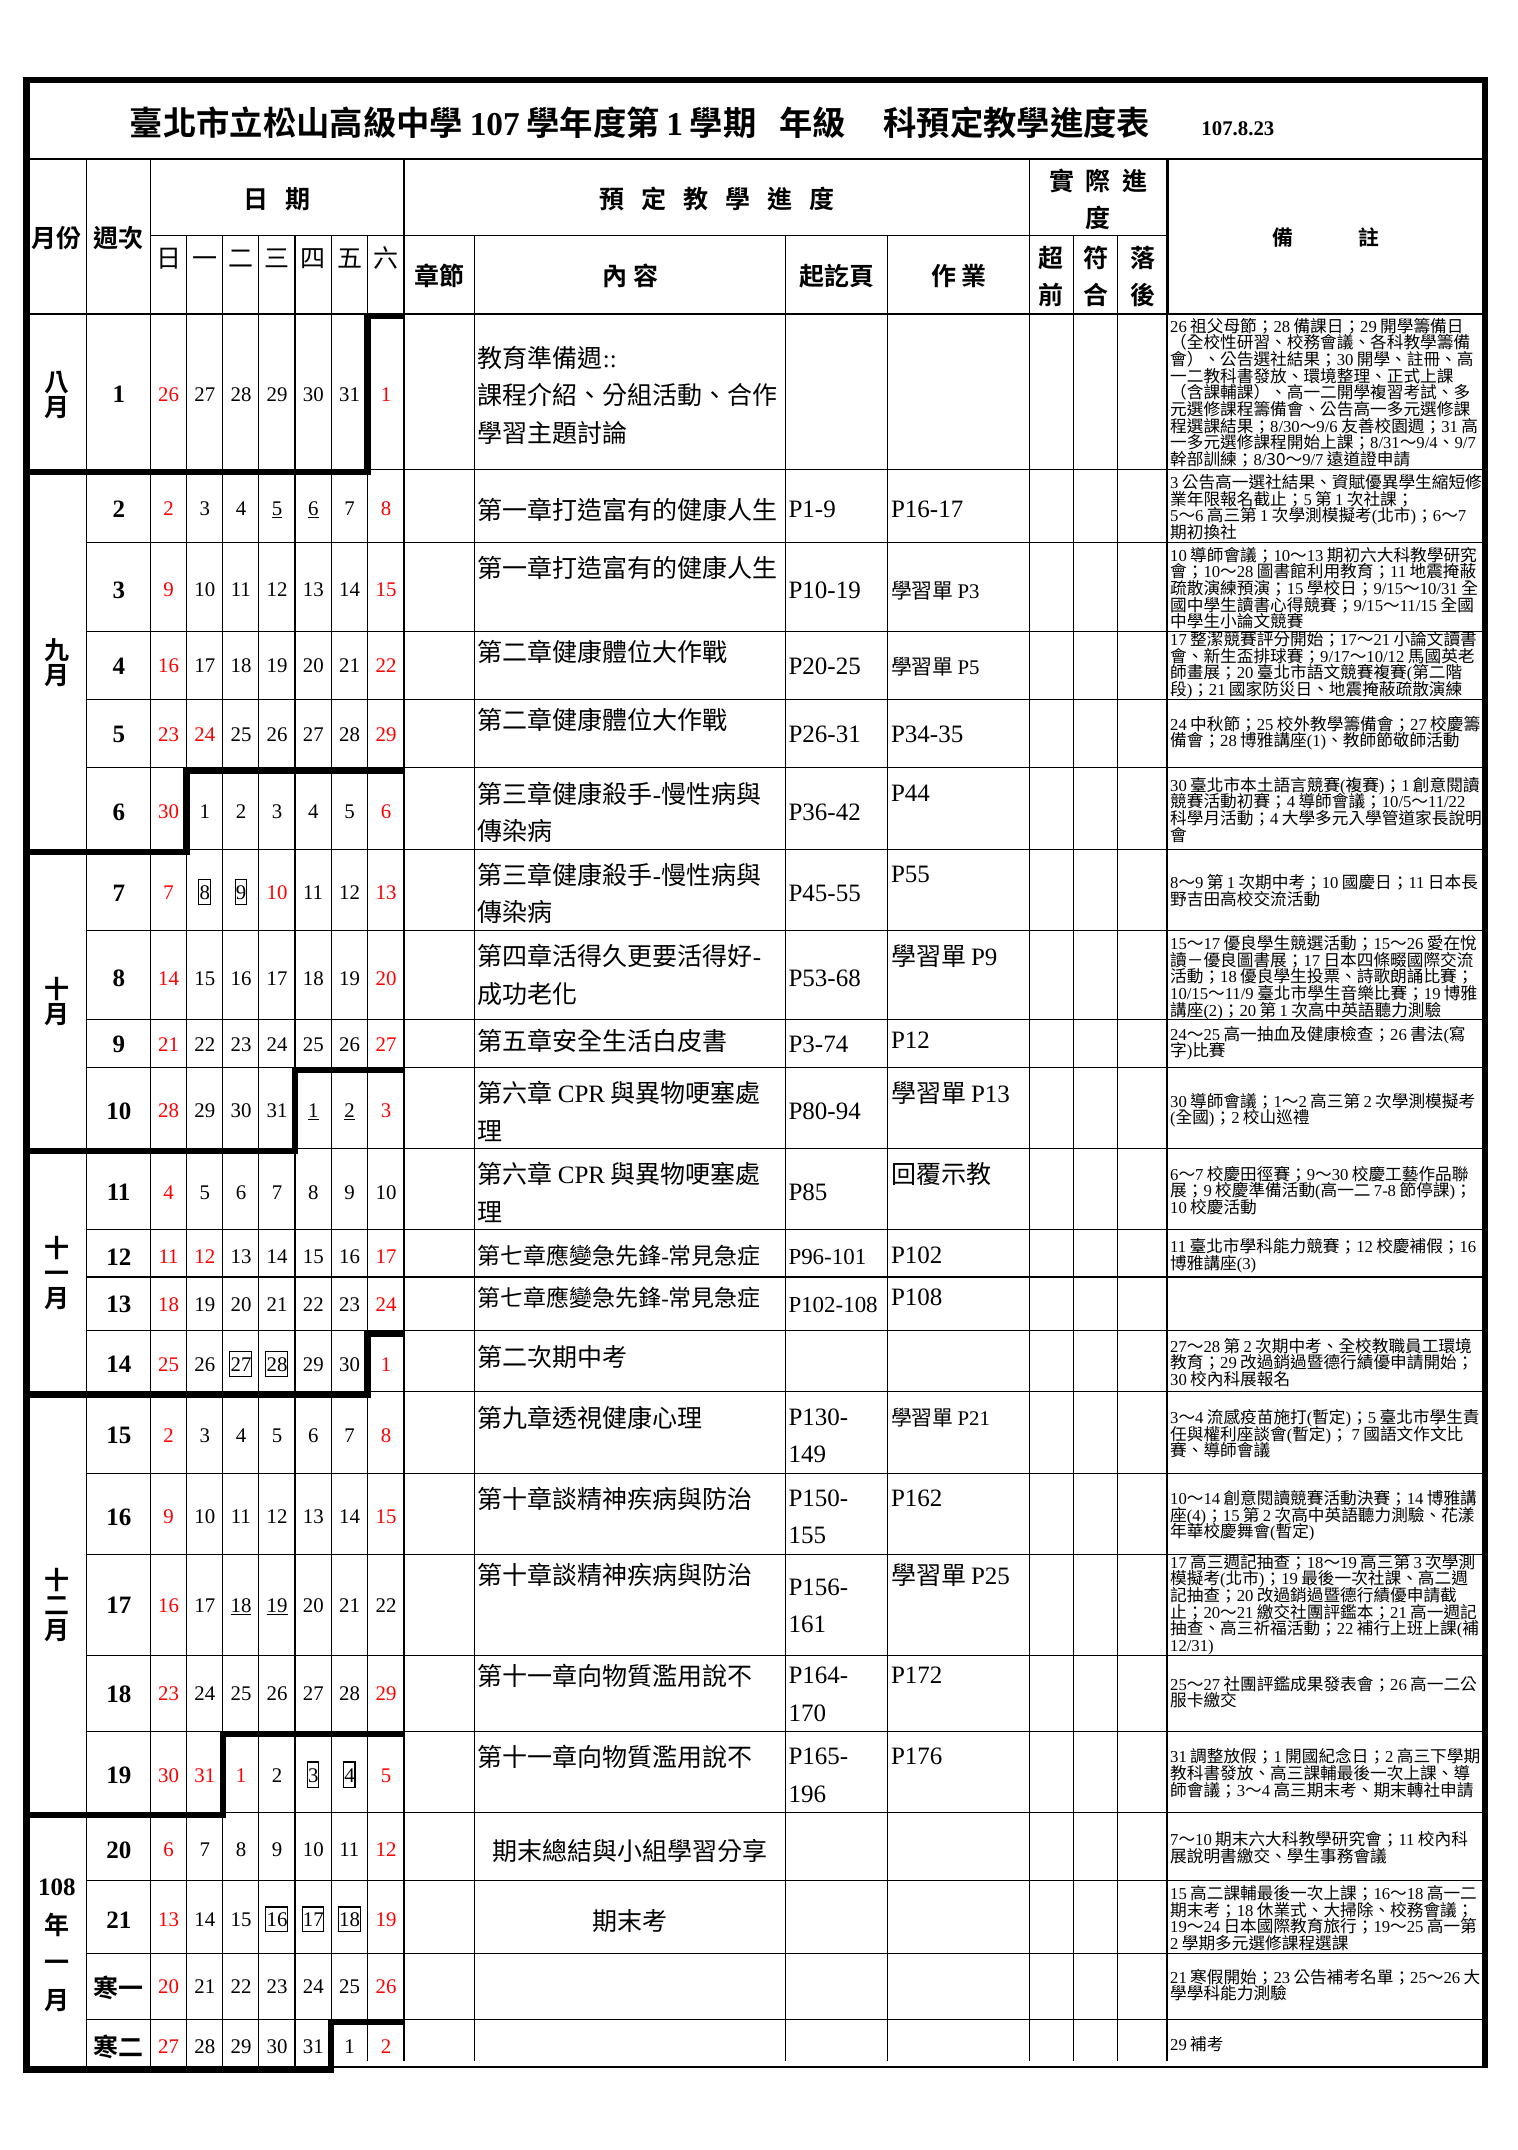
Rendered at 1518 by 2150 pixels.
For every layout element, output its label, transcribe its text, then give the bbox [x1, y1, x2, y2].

table_cell 24 [368, 1278, 403, 1330]
table_cell 6 [296, 475, 331, 542]
table_cell P176 [888, 1732, 1029, 1812]
table_cell 17 [259, 931, 294, 1019]
table_cell 8 [296, 1149, 331, 1229]
table_cell [1074, 1230, 1117, 1276]
table_cell P45-55 [786, 850, 887, 930]
table_cell 16 [259, 1881, 294, 1953]
table_cell 28 [259, 1331, 294, 1391]
table_cell [1074, 315, 1117, 469]
table_cell 10 [259, 850, 294, 930]
table_cell 6 [296, 1398, 331, 1472]
table_cell [1118, 1392, 1166, 1472]
table_cell 28 [223, 315, 258, 469]
table_cell 1 [226, 1737, 258, 1812]
table_cell 7 [259, 1154, 294, 1229]
table_cell P150-155 [786, 1474, 887, 1554]
table_cell 31 [259, 1068, 292, 1148]
table_cell 10 [87, 1068, 150, 1148]
table_cell [405, 632, 474, 699]
table_cell [1030, 1474, 1073, 1554]
table_cell P102-108 [786, 1278, 887, 1330]
table_cell 7～10期末六大科教學研究會；11校內科展說明書繳交、學生事務會議 [1168, 1813, 1482, 1880]
table_cell [1118, 1230, 1166, 1276]
table_cell [1118, 1813, 1166, 1880]
table_cell [1030, 1278, 1073, 1330]
table_cell 26 [259, 1656, 294, 1731]
table_cell [1074, 1474, 1117, 1554]
table_cell 10導師會議；10～13期初六大科教學研究會；10～28圖書館利用教育；11地震掩蔽疏散演練預演；15學校日；9/15～10/31全國中學生讀書心得競賽；9/15～11/15全國中學生小論文競賽 [1168, 543, 1482, 631]
table_cell 9 [151, 1474, 186, 1554]
table_cell P16-17 [888, 470, 1029, 542]
table_cell 1 [190, 774, 222, 848]
table_cell [1074, 1732, 1117, 1812]
table_cell 3 [87, 543, 150, 631]
table_cell 18 [296, 931, 331, 1019]
table_cell 27 [151, 2020, 186, 2066]
table_cell P36-42 [786, 768, 887, 848]
table_cell 8～9第1次期中考；10國慶日；11日本長野吉田高校交流活動 [1168, 850, 1482, 930]
table_cell 19 [259, 632, 294, 699]
table_cell P26-31 [786, 700, 887, 767]
table_cell 15高二課輔最後一次上課；16～18高一二期末考；18休業式、大掃除、校務會議；19～24日本國際教育旅行；19～25高一第2學期多元選修課程選課 [1168, 1881, 1482, 1953]
table_cell [1118, 850, 1166, 930]
table_cell [1030, 1068, 1073, 1148]
table_cell 8 [87, 931, 150, 1019]
table_cell 週次 [87, 160, 150, 312]
table_cell [1030, 1656, 1073, 1731]
table_cell 22 [368, 1555, 403, 1655]
table_cell 24～25高一抽血及健康檢查；26書法(寫字)比賽 [1168, 1020, 1482, 1067]
table_cell 26 [368, 1954, 403, 2019]
table_cell 5 [259, 475, 294, 542]
table_cell 第九章透視健康心理 [475, 1392, 785, 1472]
table_cell 6 [151, 1818, 186, 1880]
table_cell [405, 931, 474, 1019]
table_cell 超前 [1030, 236, 1073, 312]
table_cell 17 [87, 1555, 150, 1655]
table_cell 29 [223, 2020, 258, 2066]
table_cell 21 [259, 1278, 294, 1330]
table_cell [888, 2020, 1029, 2066]
table_cell [1118, 2020, 1167, 2066]
table_cell 16 [151, 632, 186, 699]
table_cell 6 [368, 774, 403, 848]
table_cell 日 期 [151, 160, 403, 235]
table_cell [1074, 1555, 1117, 1655]
table_cell [1118, 1068, 1166, 1148]
table_cell 21 [332, 632, 367, 699]
table_cell 16 [223, 931, 258, 1019]
table_cell [1030, 1149, 1073, 1229]
table_cell 寒二 [87, 2020, 150, 2066]
table_cell 31 [187, 1732, 220, 1812]
table_cell [1074, 632, 1117, 699]
table_cell [888, 1813, 1029, 1880]
table_cell 落後 [1118, 236, 1166, 312]
table_cell 2 [259, 1737, 294, 1812]
table_cell [888, 1954, 1029, 2019]
table_cell [1074, 931, 1117, 1019]
table_cell [888, 1331, 1029, 1391]
table_cell 4 [223, 475, 258, 542]
table_cell 23 [151, 700, 186, 767]
table_cell [1030, 1881, 1073, 1953]
table_cell P85 [786, 1149, 887, 1229]
table_cell 15 [368, 1474, 403, 1554]
table_cell 10 [187, 543, 222, 631]
table_cell 23 [151, 1656, 186, 1731]
table_cell 十月 [30, 855, 86, 1148]
table_cell 17高三週記抽查；18～19高三第3次學測模擬考(北市)；19最後一次社課、高二週記抽查；20改過銷過暨德行績優申請截止；20～21繳交社團評鑑本；21高一週記抽查、高三祈福活動；22補行上班上課(補12/31) [1168, 1555, 1482, 1655]
table_cell [1118, 1555, 1166, 1655]
table_cell [1074, 543, 1117, 631]
table_cell 三 [259, 236, 294, 312]
table_cell 第三章健康殺手-慢性病與傳染病 [475, 850, 785, 930]
table_cell [1074, 1331, 1117, 1391]
table_cell [1118, 931, 1166, 1019]
table_cell 28 [332, 1656, 367, 1731]
table_cell 回覆示教 [888, 1149, 1029, 1229]
table_cell 24中秋節；25校外教學籌備會；27校慶籌備會；28博雅講座(1)、教師節敬師活動 [1168, 700, 1482, 767]
table_cell 9 [332, 1149, 367, 1229]
table_cell 8 [368, 470, 403, 542]
table_cell 9 [223, 850, 258, 930]
table_cell 13 [368, 850, 403, 930]
table_cell P12 [888, 1020, 1029, 1067]
table_cell P55 [888, 850, 1029, 930]
table_cell [405, 1555, 474, 1655]
table_cell 18 [223, 632, 258, 699]
table_cell 22 [223, 1954, 258, 2019]
table_cell 11臺北市學科能力競賽；12校慶補假；16博雅講座(3) [1168, 1230, 1482, 1276]
table_cell [1118, 1954, 1166, 2019]
table_cell [405, 1732, 474, 1812]
table_cell 16 [87, 1474, 150, 1554]
table_cell 8 [223, 1813, 258, 1880]
table_cell 第六章CPR與異物哽塞處理 [475, 1068, 785, 1148]
table_cell [1030, 1555, 1073, 1655]
table_cell 15 [87, 1398, 150, 1472]
table_cell [1029, 2020, 1073, 2066]
table_cell 13 [296, 543, 331, 631]
table_cell [1118, 470, 1166, 542]
table_cell [1030, 768, 1073, 848]
table_cell 29 [259, 315, 294, 469]
table_cell 四 [296, 236, 331, 312]
table_cell 第十章談精神疾病與防治 [475, 1555, 785, 1655]
table_cell 20 [87, 1818, 150, 1880]
table_cell 17整潔競賽評分開始；17～21小論文讀書會、新生盃排球賽；9/17～10/12馬國英老師畫展；20臺北市語文競賽複賽(第二階段)；21國家防災日、地震掩蔽疏散演練 [1168, 632, 1482, 699]
table_cell [405, 315, 474, 469]
table_cell 25 [223, 1656, 258, 1731]
table_cell P34-35 [888, 700, 1029, 767]
table_cell [405, 768, 474, 848]
table_cell 第六章CPR與異物哽塞處理 [475, 1149, 785, 1229]
table_cell [1030, 1331, 1073, 1391]
table_cell [1118, 700, 1166, 767]
table_cell 3 [187, 1398, 222, 1472]
table_cell 第一章打造富有的健康人生 [475, 470, 785, 542]
table_cell [405, 1020, 474, 1067]
table_cell 7 [332, 1398, 367, 1472]
table_cell 24 [259, 1020, 294, 1067]
table_cell 17 [368, 1230, 403, 1276]
table_cell P10-19 [786, 543, 887, 631]
table_cell [405, 1068, 474, 1148]
table_cell [1118, 1149, 1166, 1229]
table_cell 12 [87, 1230, 150, 1276]
table_cell 108 年 一 月 [30, 1818, 86, 2066]
table_cell 15～17優良學生競選活動；15～26愛在悅讀－優良圖書展；17日本四條畷國際交流活動；18優良學生投票、詩歌朗誦比賽；10/15～11/9臺北市學生音樂比賽；19博雅講座(2)；20第1次高中英語聽力測驗 [1168, 931, 1482, 1019]
table_cell 6 [87, 768, 150, 848]
table_cell 19 [332, 931, 367, 1019]
table_cell [1118, 315, 1166, 469]
table_cell 1 [334, 2025, 367, 2066]
table_cell [1074, 1881, 1117, 1953]
table_cell 20 [296, 632, 331, 699]
table_cell 29 [296, 1331, 331, 1391]
table_cell 13 [87, 1278, 150, 1330]
table_cell [1074, 1656, 1117, 1731]
table_cell 第五章安全生活白皮書 [475, 1020, 785, 1067]
table_cell 21 [151, 1020, 186, 1067]
table_cell 第十一章向物質濫用說不 [475, 1656, 785, 1731]
table_cell [1074, 1020, 1117, 1067]
table_cell 19 [368, 1881, 403, 1953]
table_cell [888, 1881, 1029, 1953]
table_cell 3～4流感疫苗施打(暫定)；5臺北市學生責任與權利座談會(暫定)； 7國語文作文比賽、導師會議 [1168, 1392, 1482, 1472]
table_cell 8 [187, 850, 222, 930]
table_cell 3 [368, 1073, 403, 1148]
table_cell P156-161 [786, 1555, 887, 1655]
table_cell 13 [296, 1474, 331, 1554]
table_cell 28 [187, 2020, 222, 2066]
table_cell 23 [259, 1954, 294, 2019]
table_cell [1118, 1020, 1166, 1067]
table_cell [405, 1881, 474, 1953]
table_cell 4 [332, 1737, 367, 1812]
table_cell 25 [332, 1954, 367, 2019]
table_cell 第一章打造富有的健康人生 [475, 543, 785, 631]
table_cell 起訖頁 [786, 236, 887, 312]
table_cell 19 [259, 1555, 294, 1655]
table_cell 6～7校慶田徑賽；9～30校慶工藝作品聯展；9校慶準備活動(高一二7-8節停課)；10校慶活動 [1168, 1149, 1482, 1229]
table_cell 22 [296, 1278, 331, 1330]
table_cell 學習單P13 [888, 1068, 1029, 1148]
table_cell 六 [368, 236, 403, 312]
table_cell 2 [151, 1398, 186, 1472]
table_cell [1073, 2020, 1117, 2066]
table_cell 11 [223, 1474, 258, 1554]
table_cell 12 [187, 1230, 222, 1276]
table_cell [1030, 1230, 1073, 1276]
table_cell 27～28第2次期中考、全校教職員工環境教育；29改過銷過暨德行績優申請開始；30校內科展報名 [1168, 1331, 1482, 1391]
table_cell [405, 1278, 474, 1330]
table_cell [1030, 543, 1073, 631]
table_cell 30 [296, 315, 331, 469]
table_cell [475, 1954, 785, 2019]
table_cell 11 [223, 543, 258, 631]
table_cell 23 [332, 1278, 367, 1330]
table_cell P53-68 [786, 931, 887, 1019]
table_cell 十二月 [30, 1398, 86, 1812]
table_cell [405, 1474, 474, 1554]
table_cell [1118, 768, 1166, 848]
table_cell 4 [223, 1398, 258, 1472]
table_cell [1118, 1732, 1166, 1812]
table_cell 31調整放假；1開國紀念日；2高三下學期教科書發放、高三課輔最後一次上課、導師會議；3～4高三期末考、期末轉社申請 [1168, 1732, 1482, 1812]
table_cell [1030, 1732, 1073, 1812]
table_cell [1030, 700, 1073, 767]
table_cell [1074, 1149, 1117, 1229]
table_cell 一 [187, 236, 222, 312]
table_cell 27 [187, 315, 222, 469]
table_cell 九月 [30, 475, 86, 848]
table_cell 7 [187, 1818, 222, 1880]
table_cell [1118, 632, 1166, 699]
table_cell 18 [223, 1555, 258, 1655]
table_cell P164-170 [786, 1656, 887, 1731]
table_cell 12 [368, 1813, 403, 1880]
table_cell 5 [332, 774, 367, 848]
table_cell P130-149 [786, 1392, 887, 1472]
table_cell [405, 1656, 474, 1731]
table_cell 19 [187, 1278, 222, 1330]
table_cell 17 [296, 1881, 331, 1953]
table_cell 25 [296, 1020, 331, 1067]
table_cell 預 定 教 學 進 度 [405, 160, 1029, 235]
table_cell 十一月 [30, 1154, 86, 1391]
table_cell 5 [259, 1398, 294, 1472]
table_cell 14 [151, 931, 186, 1019]
table_cell [1030, 850, 1073, 930]
table_cell 30臺北市本土語言競賽(複賽)；1創意閱讀競賽活動初賽；4導師會議；10/5～11/22科學月活動；4大學多元入學管道家長說明會 [1168, 768, 1482, 848]
table_cell P3-74 [786, 1020, 887, 1067]
table_cell 27 [296, 1656, 331, 1731]
table_cell 16 [332, 1230, 367, 1276]
table_cell 26 [151, 315, 186, 469]
table_cell 符合 [1074, 236, 1117, 312]
table_cell 13 [151, 1881, 186, 1953]
table_cell P44 [888, 768, 1029, 848]
table_cell [1074, 1068, 1117, 1148]
table_cell 14 [332, 1474, 367, 1554]
table_cell 學習單P5 [888, 632, 1029, 699]
table_cell 28 [332, 700, 367, 767]
table_cell 1 [87, 315, 150, 469]
table_cell P96-101 [786, 1230, 887, 1276]
table_cell 第七章應變急先鋒-常見急症 [475, 1230, 785, 1276]
table_cell 11 [87, 1154, 150, 1229]
table_cell [405, 1149, 474, 1229]
table_cell 實 際 進 度 [1030, 160, 1166, 235]
table_cell 25 [151, 1331, 186, 1391]
table_cell [475, 2020, 785, 2066]
table_cell 4 [87, 632, 150, 699]
table_cell P1-9 [786, 470, 887, 542]
table_cell 備 註 [1169, 160, 1482, 312]
table_cell 29 [368, 700, 403, 767]
table_cell [1074, 1954, 1117, 2019]
table_cell 27 [296, 700, 331, 767]
table_cell [1074, 1392, 1117, 1472]
table_cell 第十章談精神疾病與防治 [475, 1474, 785, 1554]
table_cell P102 [888, 1230, 1029, 1276]
table_cell 第十一章向物質濫用說不 [475, 1732, 785, 1812]
table_cell [786, 315, 887, 469]
table_cell 11 [296, 850, 331, 930]
table_cell 第三章健康殺手-慢性病與傳染病 [475, 768, 785, 848]
table_cell [1074, 850, 1117, 930]
table_cell 15 [187, 931, 222, 1019]
table_cell 7 [332, 475, 367, 542]
table_cell 八月 [30, 315, 86, 469]
table_cell P162 [888, 1474, 1029, 1554]
table_cell 7 [87, 855, 150, 930]
table_cell 20 [151, 1954, 186, 2019]
table_cell 作 業 [888, 236, 1029, 312]
table_cell 月份 [30, 160, 86, 312]
table_cell [405, 470, 474, 542]
table_cell 12 [332, 850, 367, 930]
table_cell P20-25 [786, 632, 887, 699]
table_cell 30 [223, 1068, 258, 1148]
table_cell [405, 543, 474, 631]
table_cell 21 [332, 1555, 367, 1655]
table_cell P80-94 [786, 1068, 887, 1148]
table_cell 第七章應變急先鋒-常見急症 [475, 1278, 785, 1330]
table_cell 22 [187, 1020, 222, 1067]
table_cell 18 [87, 1656, 150, 1731]
table_cell 3公告高一選社結果、資賦優異學生縮短修業年限報名截止；5第1次社課； 5～6高三第1次學測模擬考(北市)；6～7期初換社 [1168, 470, 1482, 542]
table_cell 26 [332, 1020, 367, 1067]
table_cell [405, 1813, 474, 1880]
table_cell 2 [368, 2025, 404, 2066]
table_cell 24 [187, 700, 222, 767]
table_cell [786, 1331, 887, 1391]
table_cell [1074, 470, 1117, 542]
table_cell 5 [187, 1154, 222, 1229]
table_cell 第二章健康體位大作戰 [475, 632, 785, 699]
table_cell 期末考 [475, 1881, 785, 1953]
table_cell 10 [187, 1474, 222, 1554]
table_cell 6 [223, 1154, 258, 1229]
table_cell 內 容 [475, 236, 785, 312]
table_cell 期末總結與小組學習分享 [475, 1813, 785, 1880]
table_cell [1074, 1813, 1117, 1880]
table_cell 學習單P21 [888, 1392, 1029, 1472]
table_cell 25 [223, 700, 258, 767]
table_cell 13 [223, 1230, 258, 1276]
table_cell 18 [151, 1278, 186, 1330]
table_cell 29 [368, 1656, 403, 1731]
table_cell 25～27社團評鑑成果發表會；26高一二公服卡繳交 [1168, 1656, 1482, 1731]
table_cell [1030, 931, 1073, 1019]
table_cell 11 [151, 1230, 186, 1276]
table_cell 12 [259, 543, 294, 631]
table_cell [1030, 1020, 1073, 1067]
table_cell 30 [259, 2020, 294, 2066]
table_cell [405, 1230, 474, 1276]
table_cell [1118, 1881, 1166, 1953]
table_cell 18 [332, 1881, 367, 1953]
table_cell 28 [151, 1068, 186, 1148]
table_cell 26祖父母節；28備課日；29開學籌備日（全校性研習、校務會議、各科教學籌備會）、公告選社結果；30開學、註冊、高一二教科書發放、環境整理、正式上課（含課輔課）、高一二開學複習考試、多元選修課程籌備會、公告高一多元選修課程選課結果；8/30～9/6友善校園週；31高一多元選修課程開始上課；8/31～9/4、9/7幹部訓練；8/30～9/7遠道證申請 [1168, 315, 1482, 469]
table_cell [1074, 700, 1117, 767]
table_cell [888, 315, 1029, 469]
table_cell 21寒假開始；23公告補考名單；25～26大學學科能力測驗 [1168, 1954, 1482, 2019]
table_cell [1118, 1474, 1166, 1554]
table_cell 24 [296, 1954, 331, 2019]
table_cell [785, 2020, 888, 2066]
table_cell 教育準備週:: 課程介紹、分組活動、合作學習主題討論 [475, 315, 785, 469]
table_cell 14 [332, 543, 367, 631]
table_cell 30 [151, 768, 183, 848]
table_cell 27 [223, 1331, 258, 1391]
table_cell 章節 [405, 236, 474, 312]
table_cell [405, 1954, 474, 2019]
table_cell 30 [151, 1732, 186, 1812]
table_cell [1168, 1278, 1482, 1330]
table_cell [1030, 1392, 1073, 1472]
table_cell 9 [151, 543, 186, 631]
table_cell 8 [368, 1392, 403, 1472]
table_cell 26 [259, 700, 294, 767]
table_cell 2 [223, 774, 258, 848]
table_cell 10 [368, 1149, 403, 1229]
table_cell 10 [296, 1813, 331, 1880]
table_cell [786, 1954, 887, 2019]
table_cell 3 [259, 774, 294, 848]
table_cell [405, 850, 474, 930]
table_cell 9 [259, 1813, 294, 1880]
table_cell [1030, 632, 1073, 699]
table_cell [1074, 1278, 1117, 1330]
table_cell 4 [296, 774, 331, 848]
table_cell 2 [332, 1073, 367, 1148]
table_cell 1 [371, 1337, 403, 1391]
table_cell P165-196 [786, 1732, 887, 1812]
table_cell 五 [332, 236, 367, 312]
table_cell 4 [151, 1154, 186, 1229]
table_cell [1118, 1331, 1166, 1391]
table_cell [1030, 470, 1073, 542]
table_cell 5 [87, 700, 150, 767]
table_cell 30 [332, 1331, 364, 1391]
table_cell 學習單P9 [888, 931, 1029, 1019]
table_cell 20 [368, 931, 403, 1019]
table_cell 16 [151, 1555, 186, 1655]
table_cell [786, 1881, 887, 1953]
table_cell 日 [151, 236, 186, 312]
table_cell 31 [296, 2020, 328, 2066]
table_cell [1030, 315, 1073, 469]
table_cell [405, 1331, 474, 1391]
table_cell 15 [368, 543, 403, 631]
table_cell [1118, 1278, 1166, 1330]
table_cell 17 [187, 1555, 222, 1655]
table_cell 1 [298, 1073, 331, 1148]
table_cell 30導師會議；1～2高三第2次學測模擬考(全國)；2校山巡禮 [1168, 1068, 1482, 1148]
table_cell 21 [87, 1881, 150, 1953]
table_cell 24 [187, 1656, 222, 1731]
table_cell 20 [296, 1555, 331, 1655]
table_cell P172 [888, 1656, 1029, 1731]
table_cell [786, 1813, 887, 1880]
table_cell [405, 1392, 474, 1472]
table_cell 17 [187, 632, 222, 699]
table_cell 29補考 [1167, 2020, 1482, 2066]
table_cell 15 [296, 1230, 331, 1276]
table_cell 29 [187, 1068, 222, 1148]
table_cell [1030, 1954, 1073, 2019]
table_cell 27 [368, 1020, 403, 1067]
table_cell 第二章健康體位大作戰 [475, 700, 785, 767]
table_cell 21 [187, 1954, 222, 2019]
table_cell 20 [223, 1278, 258, 1330]
table_cell 15 [223, 1881, 258, 1953]
table_cell 5 [368, 1737, 403, 1812]
table_cell 19 [87, 1732, 150, 1812]
table_cell 第二次期中考 [475, 1331, 785, 1391]
table_cell [1030, 1813, 1073, 1880]
table_header 臺北市立松山高級中學107學年度第1學期 年級 科預定教學進度表 107.8.23 [30, 83, 1482, 158]
table_cell 26 [187, 1331, 222, 1391]
table_cell 14 [259, 1230, 294, 1276]
table_cell 2 [87, 475, 150, 542]
table_cell 9 [87, 1020, 150, 1067]
table_cell 學習單P3 [888, 543, 1029, 631]
table_cell 寒一 [87, 1954, 150, 2019]
table_cell 3 [187, 475, 222, 542]
table_cell [1118, 1656, 1166, 1731]
table_cell 23 [223, 1020, 258, 1067]
table_cell P108 [888, 1278, 1029, 1330]
table_cell 14 [187, 1881, 222, 1953]
table_cell 11 [332, 1813, 367, 1880]
table_cell 2 [151, 475, 186, 542]
table_cell 7 [151, 855, 186, 930]
table_cell [1118, 543, 1166, 631]
table_cell 學習單P25 [888, 1555, 1029, 1655]
table_cell [1074, 768, 1117, 848]
table_cell 22 [368, 632, 403, 699]
table_cell 31 [332, 315, 364, 469]
table_cell 12 [259, 1474, 294, 1554]
table_cell 14 [87, 1331, 150, 1391]
table_cell [405, 700, 474, 767]
table_cell [404, 2020, 475, 2066]
table_cell 1 [371, 319, 403, 469]
table_cell 3 [296, 1737, 331, 1812]
table_cell 二 [223, 236, 258, 312]
table_cell 10～14創意閱讀競賽活動決賽；14博雅講座(4)；15第2次高中英語聽力測驗、花漾年華校慶舞會(暫定) [1168, 1474, 1482, 1554]
table_cell 第四章活得久更要活得好-成功老化 [475, 931, 785, 1019]
